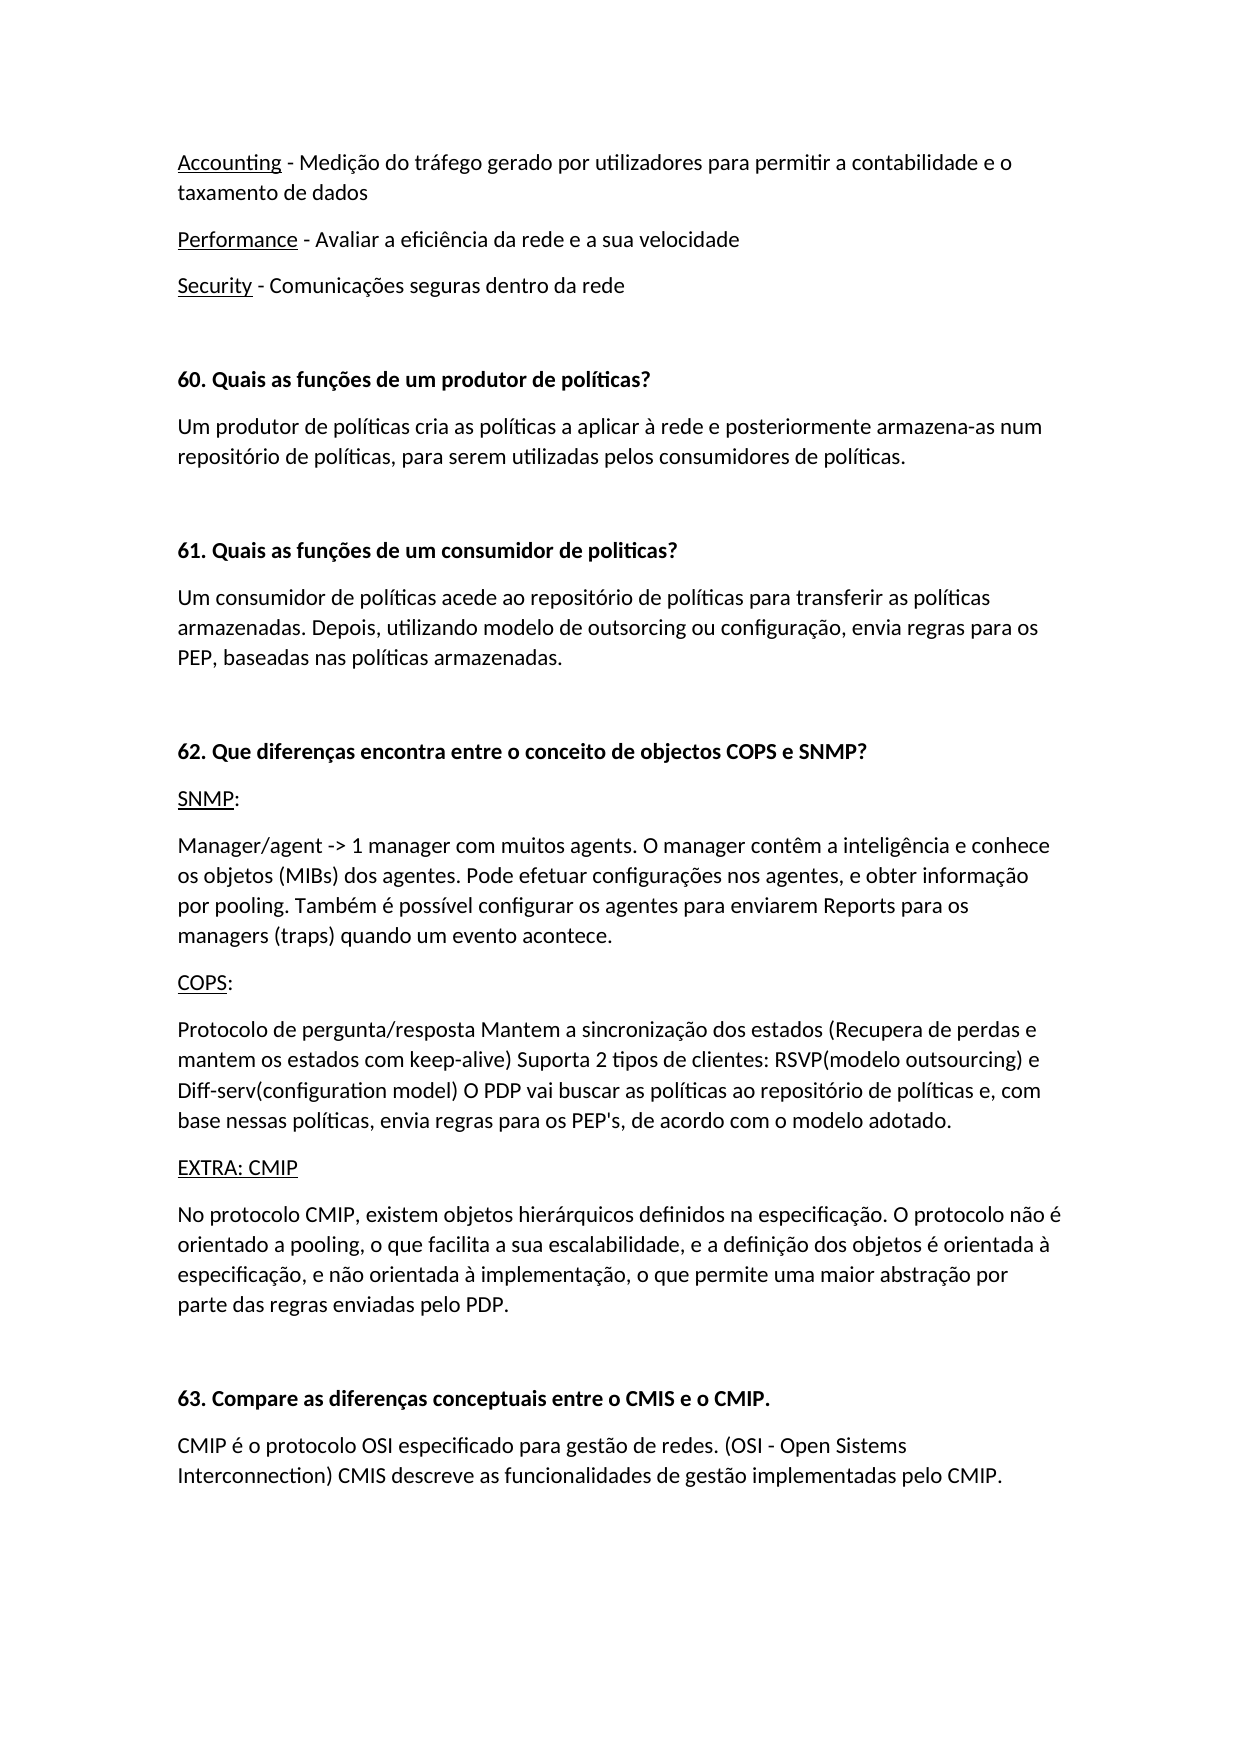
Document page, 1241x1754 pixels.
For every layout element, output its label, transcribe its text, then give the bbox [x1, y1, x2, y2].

text Um consumidor de políticas acede ao repositório de políticas para transferir as políticas armazenadas. Depois, utilizando modelo de outsorcing ou configuração, envia regras para os PEP, baseadas nas políticas armazenadas. [177, 583, 1063, 671]
text 60. Quais as funções de um produtor de políticas? [177, 365, 1063, 393]
text 61. Quais as funções de um consumidor de politicas? [177, 536, 1063, 564]
text Performance - Avaliar a eficiência da rede e a sua velocidade [177, 225, 1063, 253]
text No protocolo CMIP, existem objetos hierárquicos definidos na especificação. O protocolo não é orientado a pooling, o que facilita a sua escalabilidade, e a definição dos objetos é orientada à especificação, e não orientada à implementação, o que permite uma maior abstração por parte das regras enviadas pelo PDP. [177, 1200, 1063, 1318]
text Um produtor de políticas cria as políticas a aplicar à rede e posteriormente armazena-as num repositório de políticas, para serem utilizadas pelos consumidores de políticas. [177, 412, 1063, 470]
text Accounting - Medição do tráfego gerado por utilizadores para permitir a contabilidade e o taxamento de dados [177, 148, 1063, 206]
text CMIP é o protocolo OSI especificado para gestão de redes. (OSI - Open Sistems Interconnection) CMIS descreve as funcionalidades de gestão implementadas pelo CMIP. [177, 1431, 1063, 1489]
text 62. Que diferenças encontra entre o conceito de objectos COPS e SNMP? [177, 737, 1063, 765]
text EXTRA: CMIP [177, 1153, 1063, 1181]
text Security - Comunicações seguras dentro da rede [177, 272, 1063, 299]
text Protocolo de pergunta/resposta Mantem a sincronização dos estados (Recupera de perdas e mantem os estados com keep-alive) Suporta 2 tipos de clientes: RSVP(modelo outsourcing) e Diff-serv(configuration model) O PDP vai buscar as políticas ao repositório de políticas e, com base nessas políticas, envia regras para os PEP's, de acordo com o modelo adotado. [177, 1015, 1063, 1134]
text 63. Compare as diferenças conceptuais entre o CMIS e o CMIP. [177, 1384, 1063, 1412]
text COPS: [177, 968, 1063, 996]
text SNMP: [177, 784, 1063, 812]
text Manager/agent -> 1 manager com muitos agents. O manager contêm a inteligência e conhece os objetos (MIBs) dos agentes. Pode efetuar configurações nos agentes, e obter informação por pooling. Também é possível configurar os agentes para enviarem Reports para os managers (traps) quando um evento acontece. [177, 831, 1063, 949]
